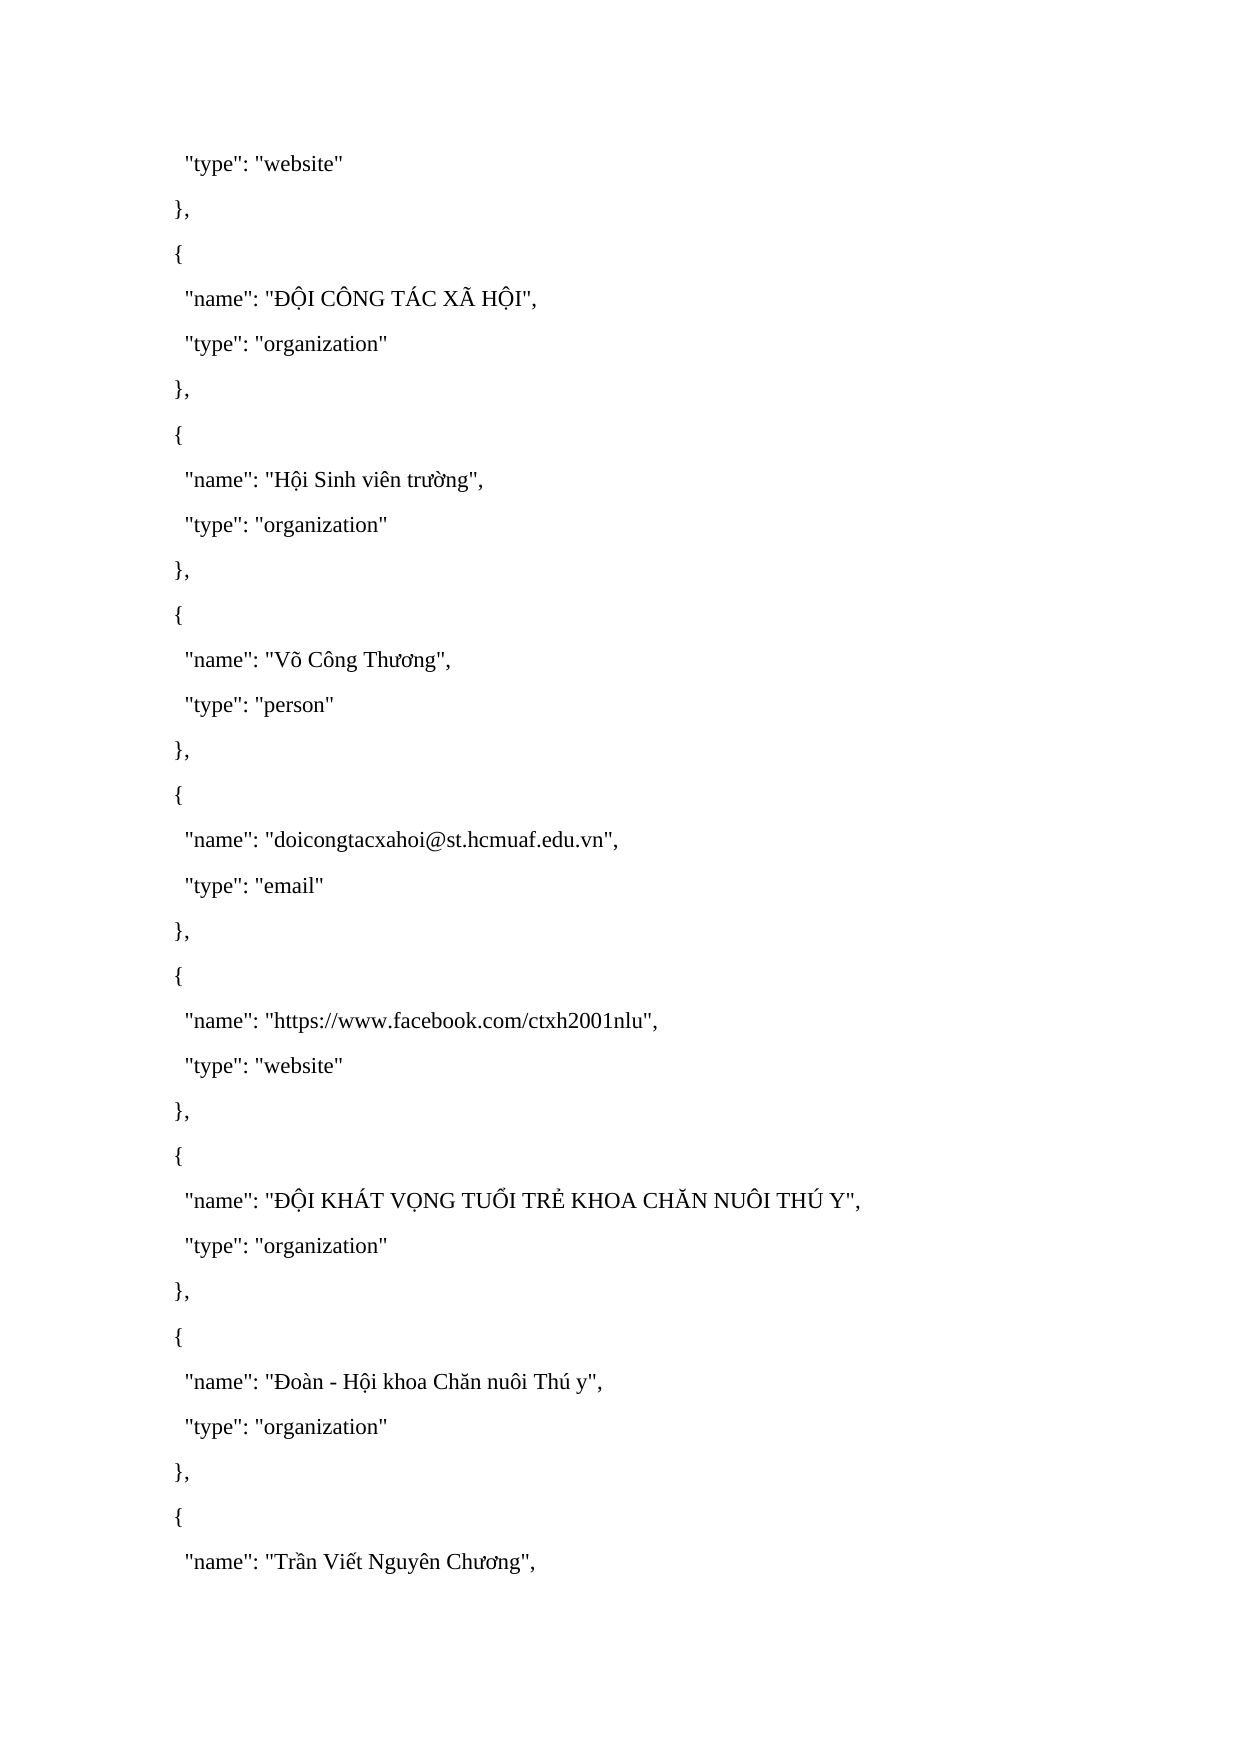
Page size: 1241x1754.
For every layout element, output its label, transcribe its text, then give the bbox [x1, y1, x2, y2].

text { [150, 421, 1090, 447]
text "name": "ĐỘI KHÁT VỌNG TUỔI TRẺ KHOA CHĂN NUÔI THÚ Y", [150, 1187, 1090, 1214]
text "name": "doicongtacxahoi@st.hcmuaf.edu.vn", [150, 827, 1090, 853]
text "type": "email" [150, 872, 1090, 898]
text { [150, 962, 1090, 988]
text "name": "Võ Công Thương", [150, 646, 1090, 672]
text }, [150, 1097, 1090, 1123]
text { [150, 781, 1090, 808]
text }, [150, 917, 1090, 943]
text "name": "Đoàn - Hội khoa Chăn nuôi Thú y", [150, 1368, 1090, 1394]
text "name": "Hội Sinh viên trường", [150, 466, 1090, 492]
text "type": "person" [150, 691, 1090, 718]
text { [150, 1323, 1090, 1349]
text "name": "ĐỘI CÔNG TÁC XÃ HỘI", [150, 285, 1090, 312]
text }, [150, 1278, 1090, 1304]
text "type": "website" [150, 1052, 1090, 1078]
text { [150, 1503, 1090, 1529]
text "type": "organization" [150, 1413, 1090, 1439]
text }, [150, 1458, 1090, 1484]
text { [150, 1142, 1090, 1169]
text { [150, 601, 1090, 627]
text { [150, 240, 1090, 267]
text "type": "organization" [150, 330, 1090, 357]
text }, [150, 736, 1090, 763]
text "type": "website" [150, 150, 1090, 176]
text "type": "organization" [150, 1232, 1090, 1259]
text "type": "organization" [150, 511, 1090, 537]
text }, [150, 376, 1090, 402]
text "name": "Trần Viết Nguyên Chương", [150, 1548, 1090, 1574]
text }, [150, 195, 1090, 221]
text }, [150, 556, 1090, 582]
text "name": "https://www.facebook.com/ctxh2001nlu", [150, 1007, 1090, 1033]
